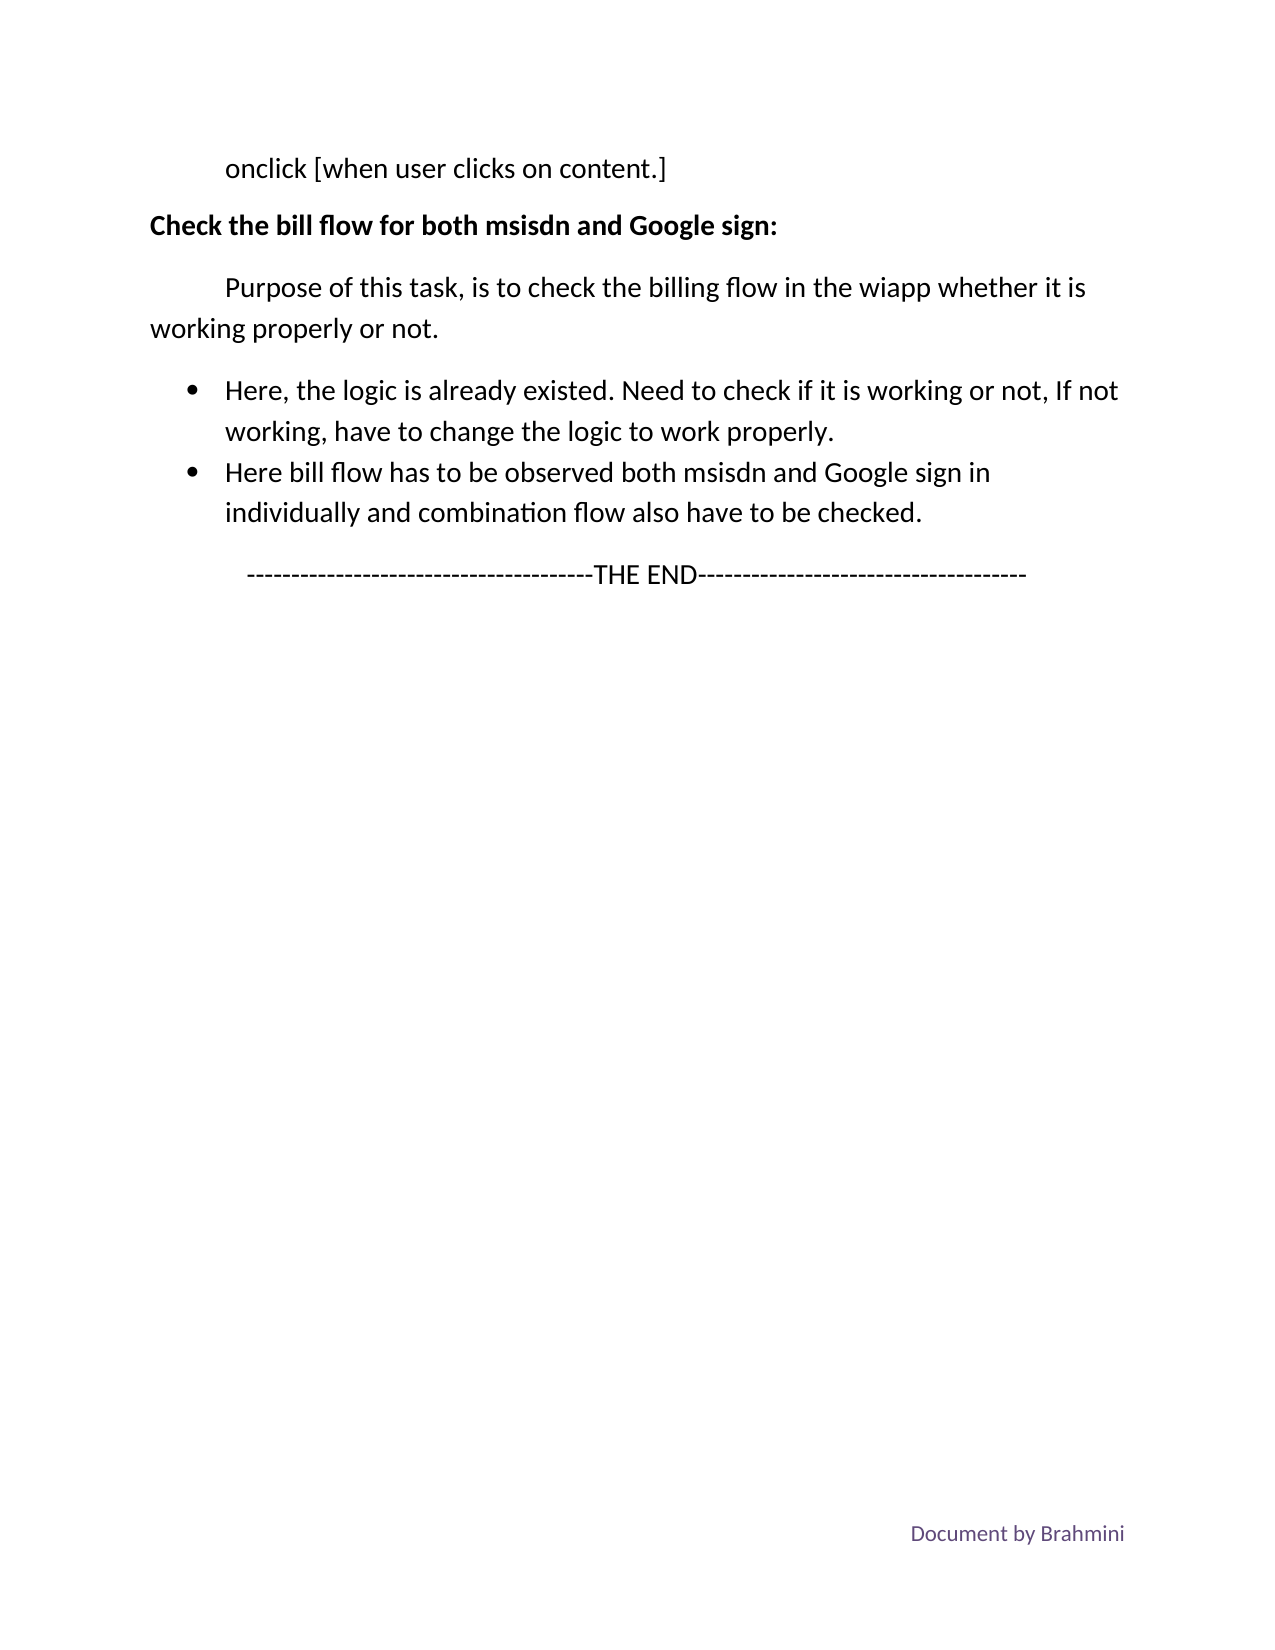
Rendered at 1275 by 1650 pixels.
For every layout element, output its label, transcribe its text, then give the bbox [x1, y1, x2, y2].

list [187, 150, 1125, 186]
list Here bill flow has to be observed both msisdn and Google sign in individually and combination flow also have to be checked. [187, 454, 1125, 530]
text ---------------------------------------THE END------------------------------------- [150, 556, 1125, 592]
text Check the bill flow for both msisdn and Google sign: [150, 207, 1125, 243]
list Here, the logic is already existed. Need to check if it is working or not, If not working, have to change the logic to work properly. [187, 372, 1125, 448]
text Purpose of this task, is to check the billing flow in the wiapp whether it is working properly or not. [150, 269, 1125, 346]
